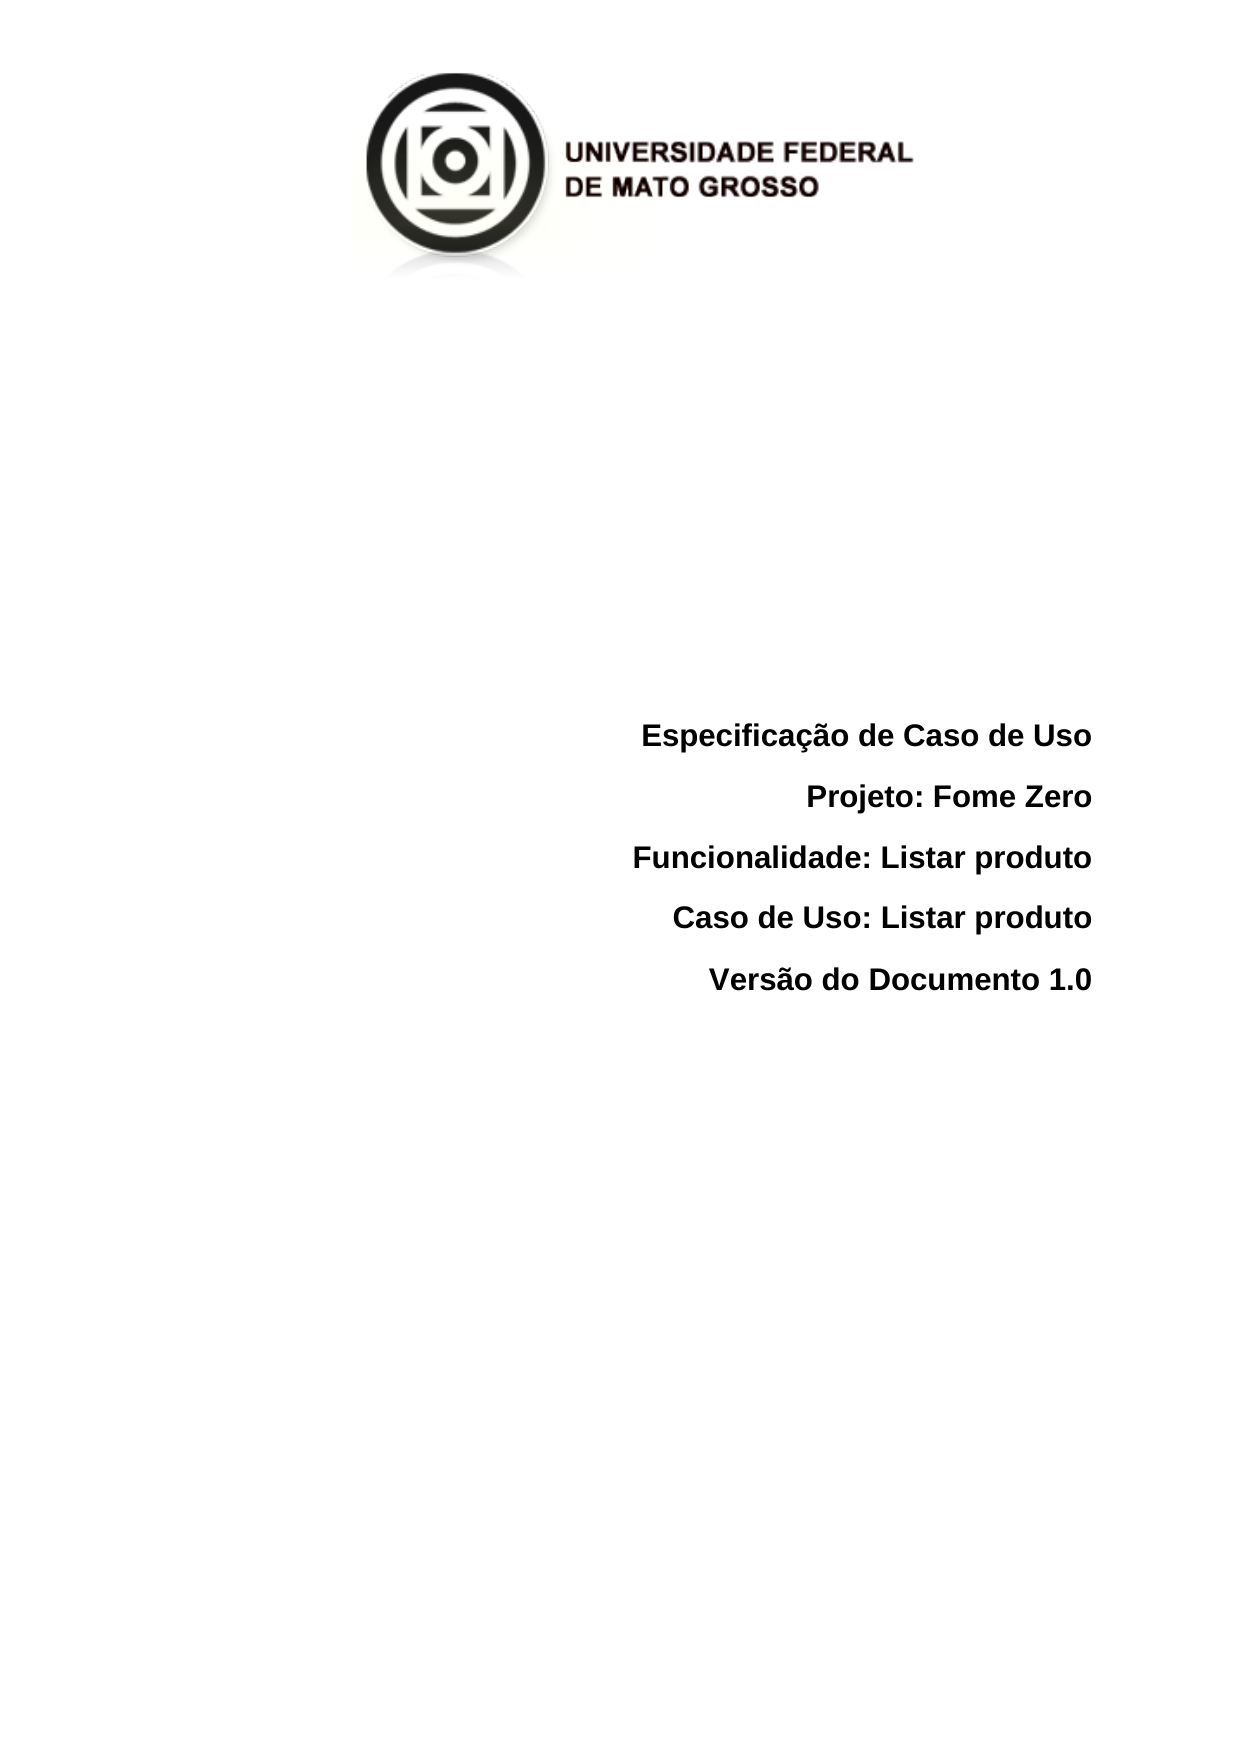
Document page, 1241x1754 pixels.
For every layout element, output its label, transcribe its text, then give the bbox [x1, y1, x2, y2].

title Especificação de Caso de Uso [177, 717, 1092, 753]
title Projeto: Fome Zero [177, 778, 1092, 814]
title Funcionalidade: Listar produto [177, 839, 1092, 874]
title Caso de Uso: Listar produto [177, 899, 1092, 936]
title Versão do Documento 1.0 [177, 961, 1092, 996]
picture [348, 59, 921, 281]
